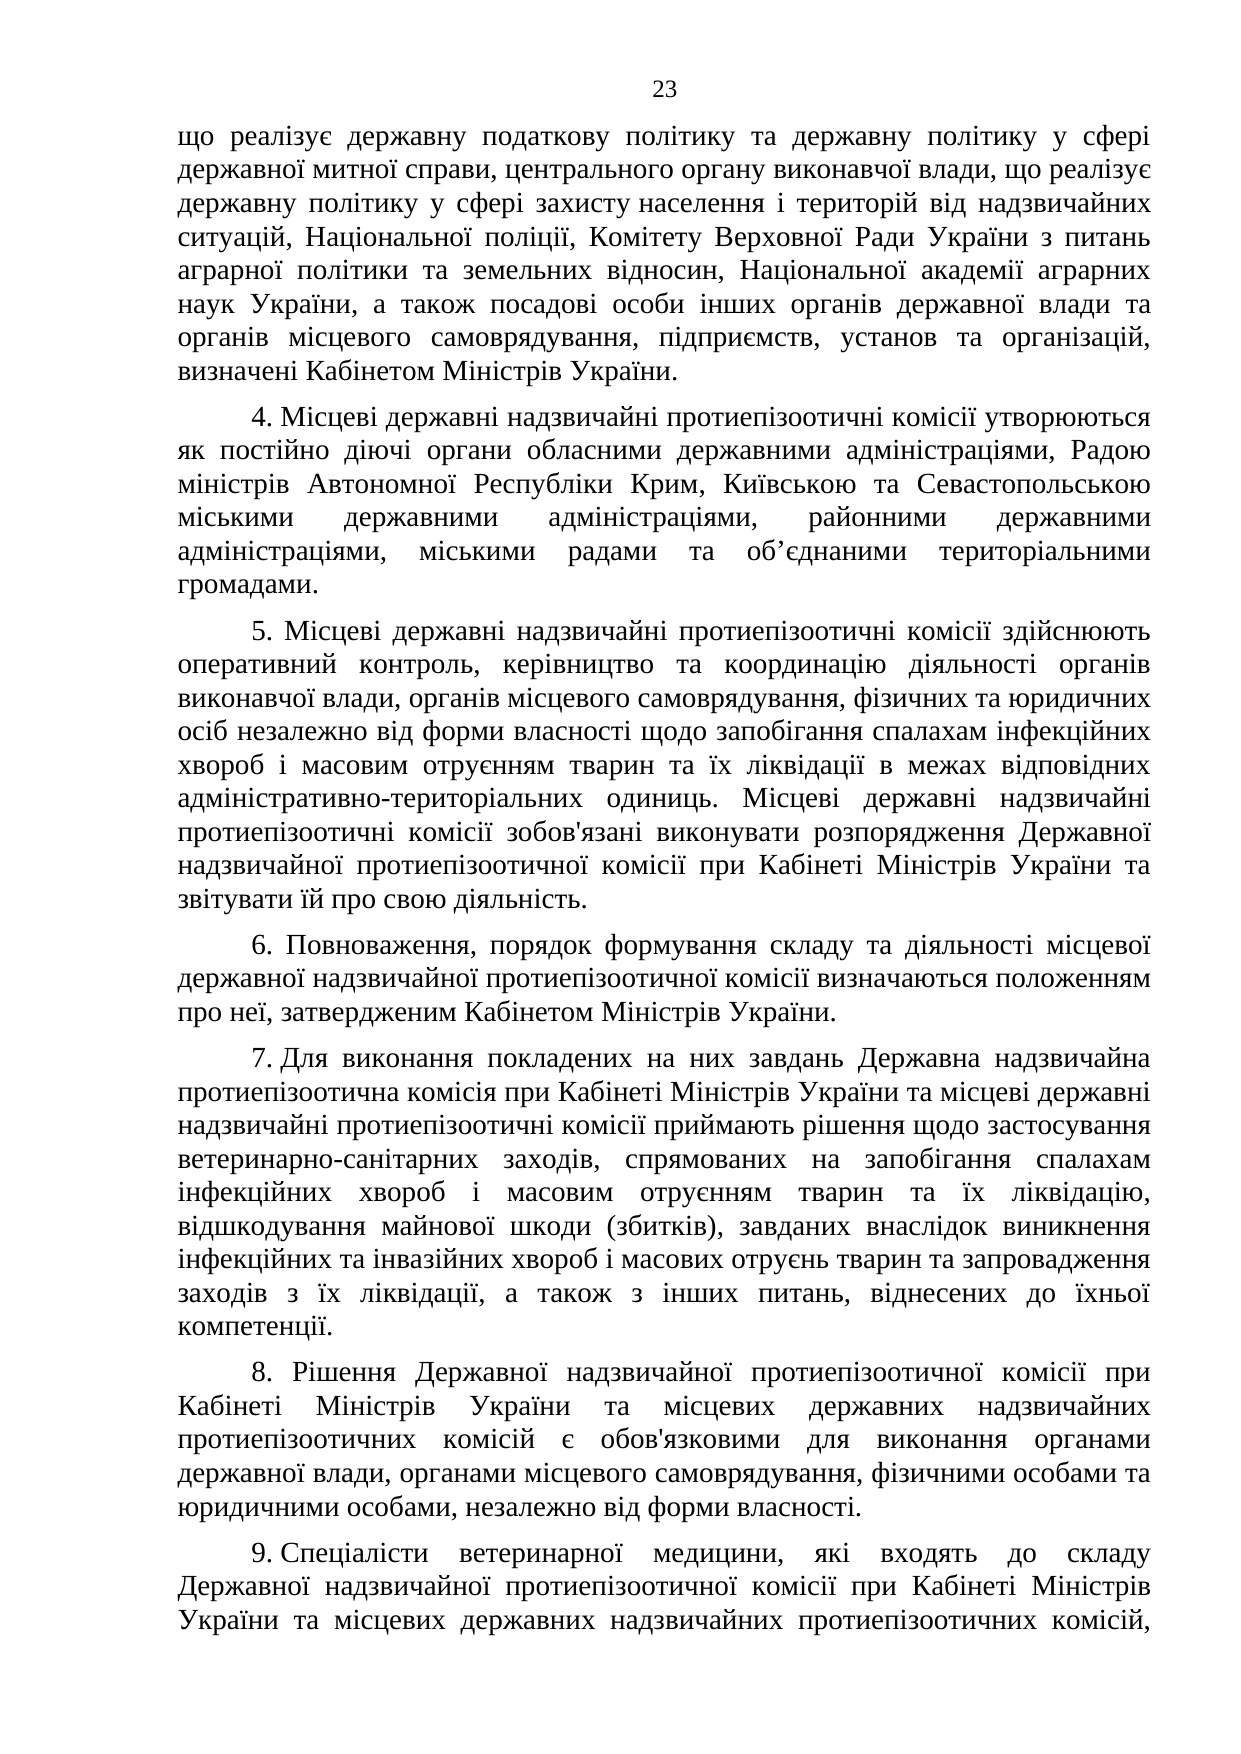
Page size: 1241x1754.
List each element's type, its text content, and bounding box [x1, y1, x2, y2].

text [177, 118, 1152, 386]
text 7. Для виконання покладених на них завдань Державна надзвичайна протиепізоотична комісія при Кабінеті Міністрів України та місцеві державні надзвичайні протиепізоотичні комісії приймають рішення щодо застосування ветеринарно-санітарних заходів, спрямованих на запобігання спалахам інфекційних хвороб і масовим отруєнням тварин та їх ліквідацію, відшкодування майнової шкоди (збитків), завданих внаслідок виникнення інфекційних та інвазійних хвороб і масових отруєнь тварин та запровадження заходів з їх ліквідації, а також з інших питань, віднесених до їхньої компетенції. [177, 1040, 1152, 1342]
text 5. Місцеві державні надзвичайні протиепізоотичні комісії здійснюють оперативний контроль, керівництво та координацію діяльності органів виконавчої влади, органів місцевого самоврядування, фізичних та юридичних осіб незалежно від форми власності щодо запобігання спалахам інфекційних хвороб і масовим отруєнням тварин та їх ліквідації в межах відповідних адміністративно-територіальних одиниць. Місцеві державні надзвичайні протиепізоотичні комісії зобов'язані виконувати розпорядження Державної надзвичайної протиепізоотичної комісії при Кабінеті Міністрів України та звітувати їй про свою діяльність. [177, 613, 1152, 914]
text 8. Рішення Державної надзвичайної протиепізоотичної комісії при Кабінеті Міністрів України та місцевих державних надзвичайних протиепізоотичних комісій є обов'язковими для виконання органами державної влади, органами місцевого самоврядування, фізичними особами та юридичними особами, незалежно від форми власності. [177, 1354, 1152, 1522]
text 4. Місцеві державні надзвичайні протиепізоотичні комісії утворюються як постійно діючі органи обласними державними адміністраціями, Радою міністрів Автономної Республіки Крим, Київською та Севастопольською міськими державними адміністраціями, районними державними адміністраціями, міськими радами та об’єднаними територіальними громадами. [177, 399, 1152, 600]
text 6. Повноваження, порядок формування складу та діяльності місцевої державної надзвичайної протиепізоотичної комісії визначаються положенням про неї, затвердженим Кабінетом Міністрів України. [177, 927, 1152, 1028]
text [177, 1535, 1152, 1635]
